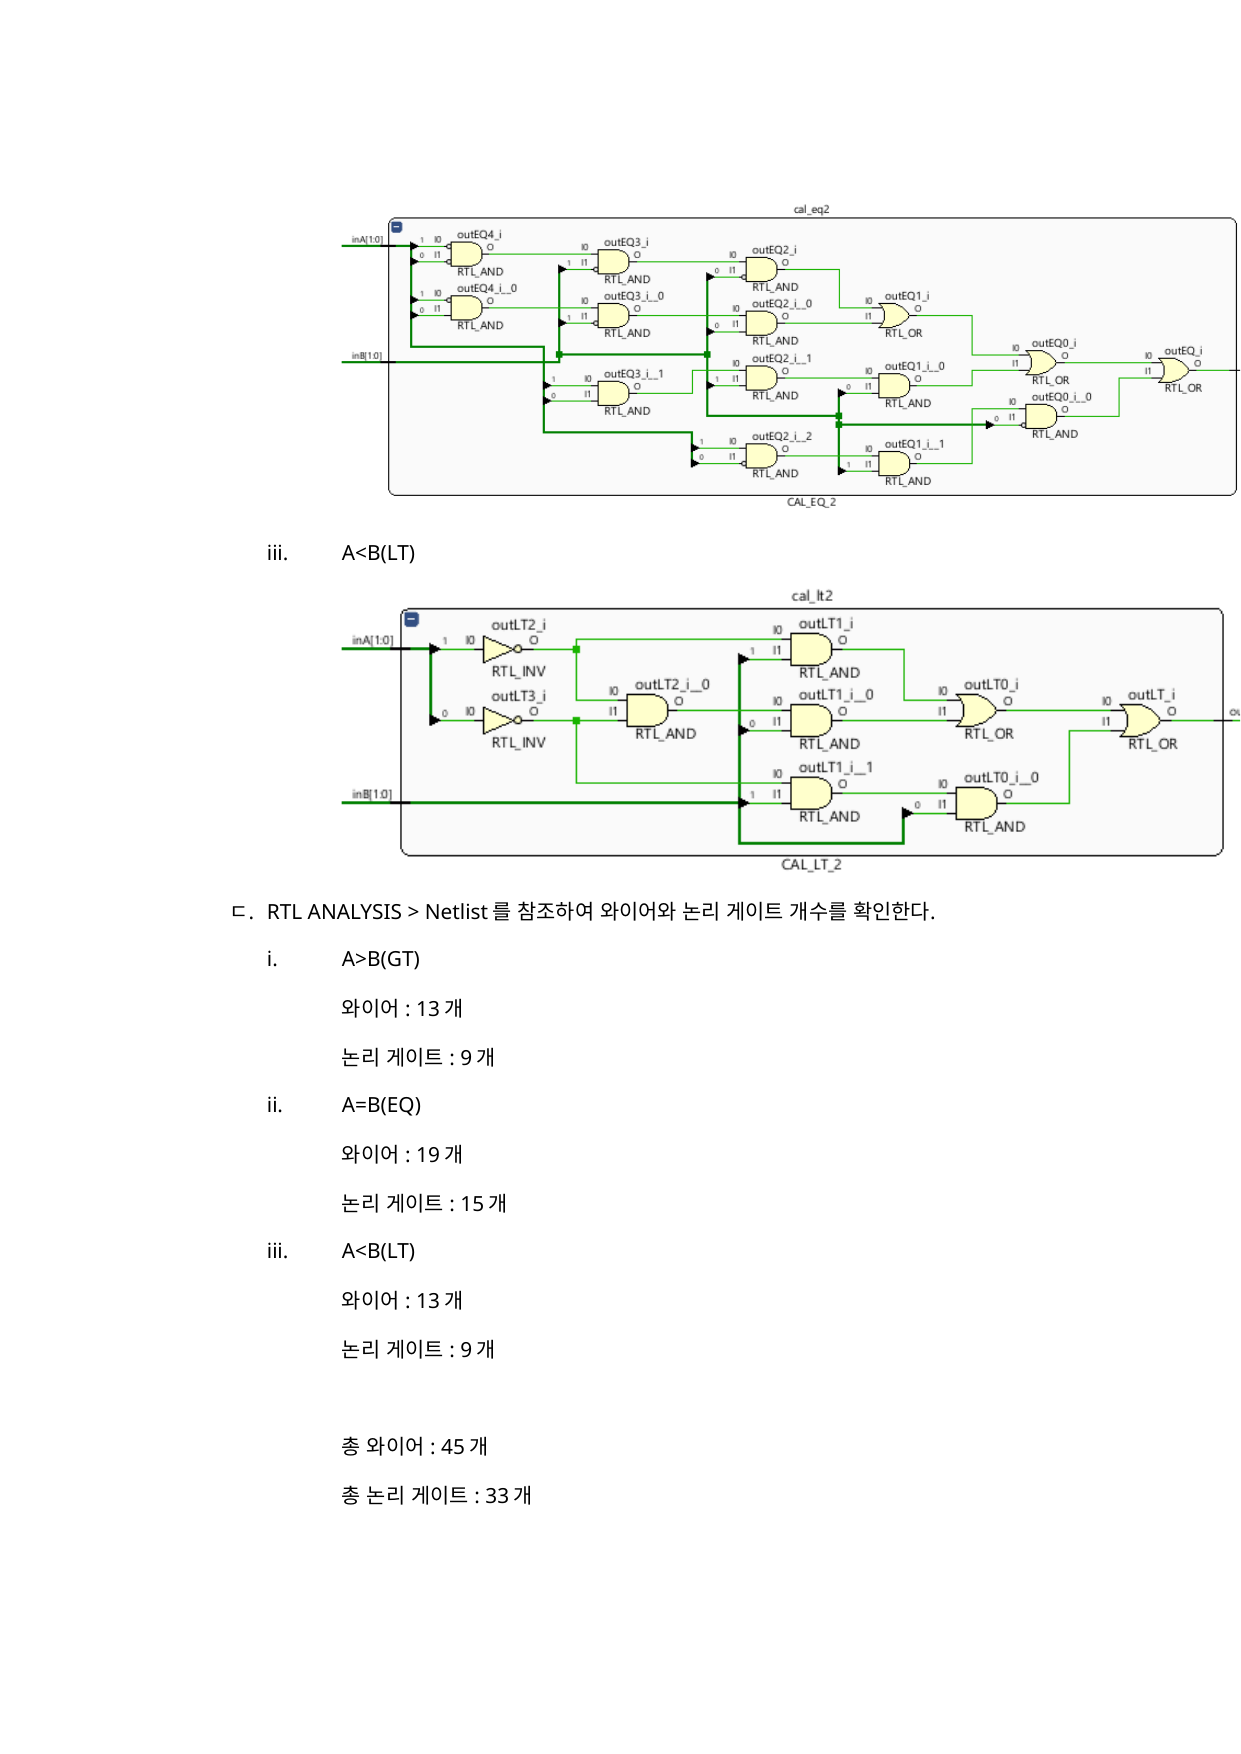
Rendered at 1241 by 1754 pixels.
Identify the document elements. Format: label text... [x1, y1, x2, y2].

list 와이어 : 13개 [342, 992, 1090, 1022]
list 논리 게이트 : 15개 [342, 1187, 1090, 1217]
list 총 와이어 : 45개 [342, 1430, 1090, 1460]
list 와이어 : 19개 [342, 1138, 1090, 1168]
list A<B(LT) [267, 538, 1090, 566]
list RTL ANALYSIS > Netlist를 참조하여 와이어와 논리 게이트 개수를 확인한다. [229, 895, 1090, 925]
list 논리 게이트 : 9개 [342, 1333, 1090, 1363]
list A=B(EQ) [267, 1091, 1090, 1119]
list 논리 게이트 : 9개 [342, 1041, 1090, 1071]
picture [341, 201, 1241, 519]
picture [341, 585, 1241, 877]
list A<B(LT) [267, 1237, 1090, 1265]
list 와이어 : 13개 [342, 1284, 1090, 1314]
list A>B(GT) [267, 944, 1090, 973]
list 총 논리 게이트 : 33개 [342, 1479, 1090, 1509]
